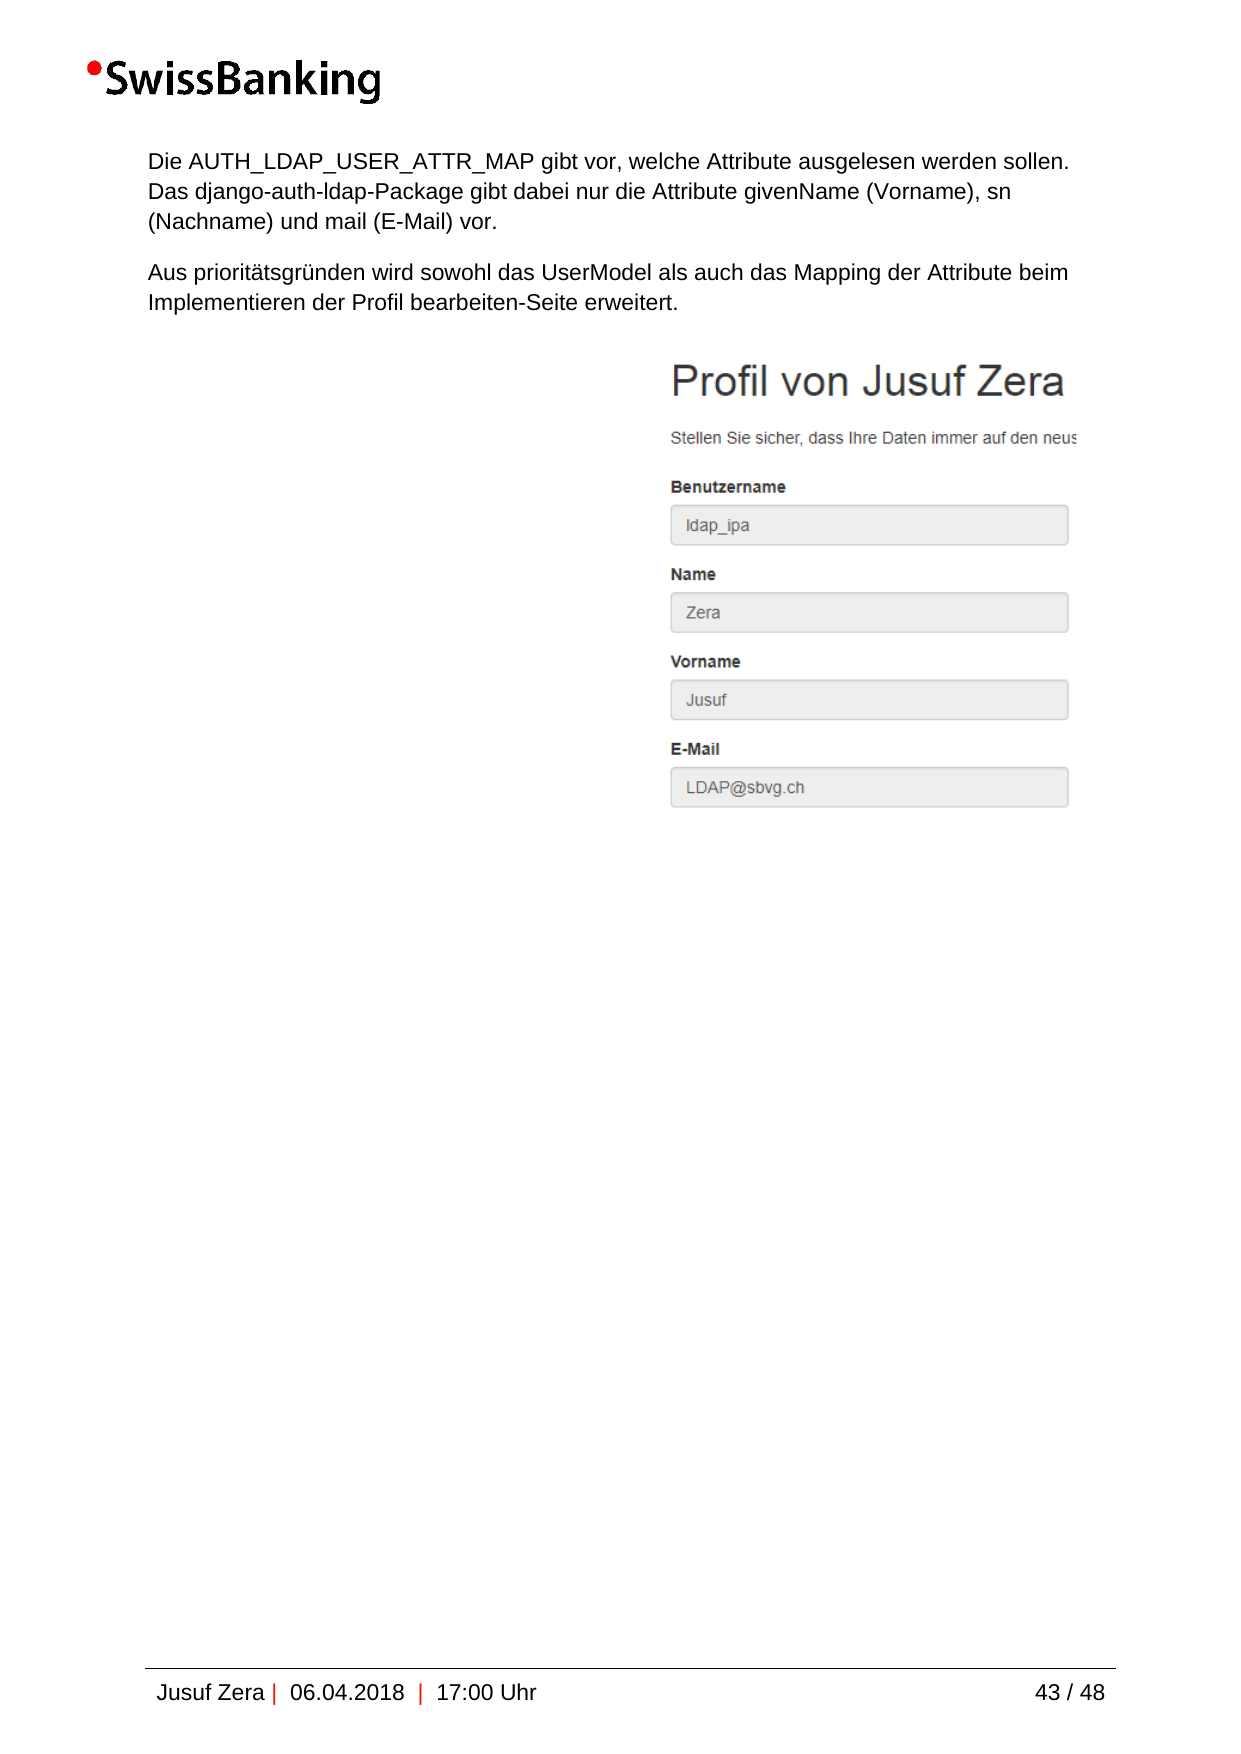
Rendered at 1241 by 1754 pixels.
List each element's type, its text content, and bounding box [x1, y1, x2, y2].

text Die AUTH_LDAP_USER_ATTR_MAP gibt vor, welche Attribute ausgelesen werden sollen. Das django-auth-ldap-Package gibt dabei nur die Attribute givenName (Vorname), sn (Nachname) und mail (E-Mail) vor. [148, 148, 1093, 234]
picture [87, 59, 380, 104]
picture [667, 361, 1077, 811]
text Aus prioritätsgründen wird sowohl das UserModel als auch das Mapping der Attribute beim Implementieren der Profil bearbeiten-Seite erweitert. [148, 259, 1093, 316]
